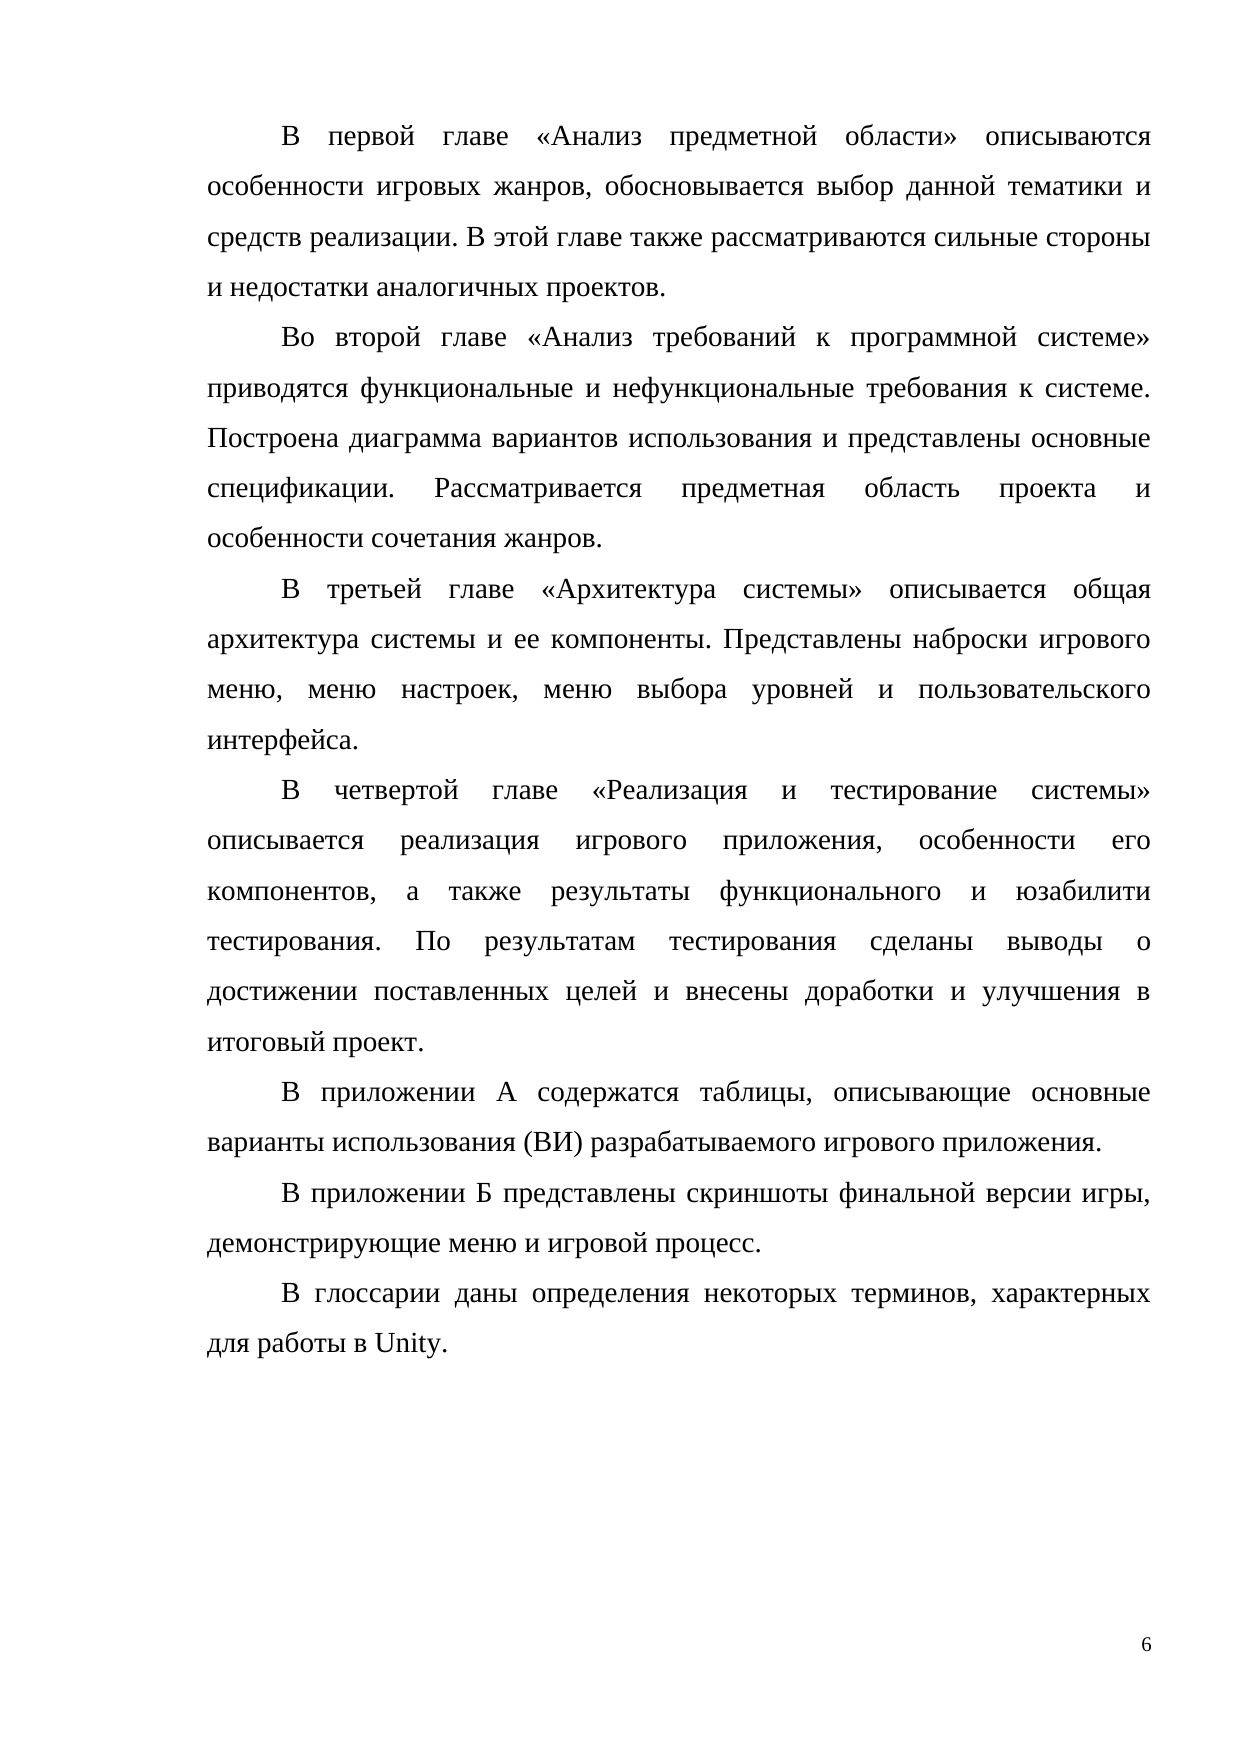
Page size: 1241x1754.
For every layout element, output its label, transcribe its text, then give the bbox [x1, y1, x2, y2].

text В четвертой главе «Реализация и тестирование системы» описывается реализация игрового приложения, особенности его компонентов, а также результаты функционального и юзабилити тестирования. По результатам тестирования сделаны выводы о достижении поставленных целей и внесены доработки и улучшения в итоговый проект. [207, 772, 1152, 1057]
text В приложении А содержатся таблицы, описывающие основные варианты использования (ВИ) разрабатываемого игрового приложения. [207, 1074, 1152, 1158]
text В первой главе «Анализ предметной области» описываются особенности игровых жанров, обосновывается выбор данной тематики и средств реализации. В этой главе также рассматриваются сильные стороны и недостатки аналогичных проектов. [207, 118, 1152, 303]
text Во второй главе «Анализ требований к программной системе» приводятся функциональные и нефункциональные требования к системе. Построена диаграмма вариантов использования и представлены основные спецификации. Рассматривается предметная область проекта и особенности сочетания жанров. [207, 319, 1152, 554]
text В приложении Б представлены скриншоты финальной версии игры, демонстрирующие меню и игровой процесс. [207, 1175, 1152, 1258]
text В третьей главе «Архитектура системы» описывается общая архитектура системы и ее компоненты. Представлены наброски игрового меню, меню настроек, меню выбора уровней и пользовательского интерфейса. [207, 571, 1152, 755]
text В глоссарии даны определения некоторых терминов, характерных для работы в Unity. [207, 1275, 1152, 1359]
